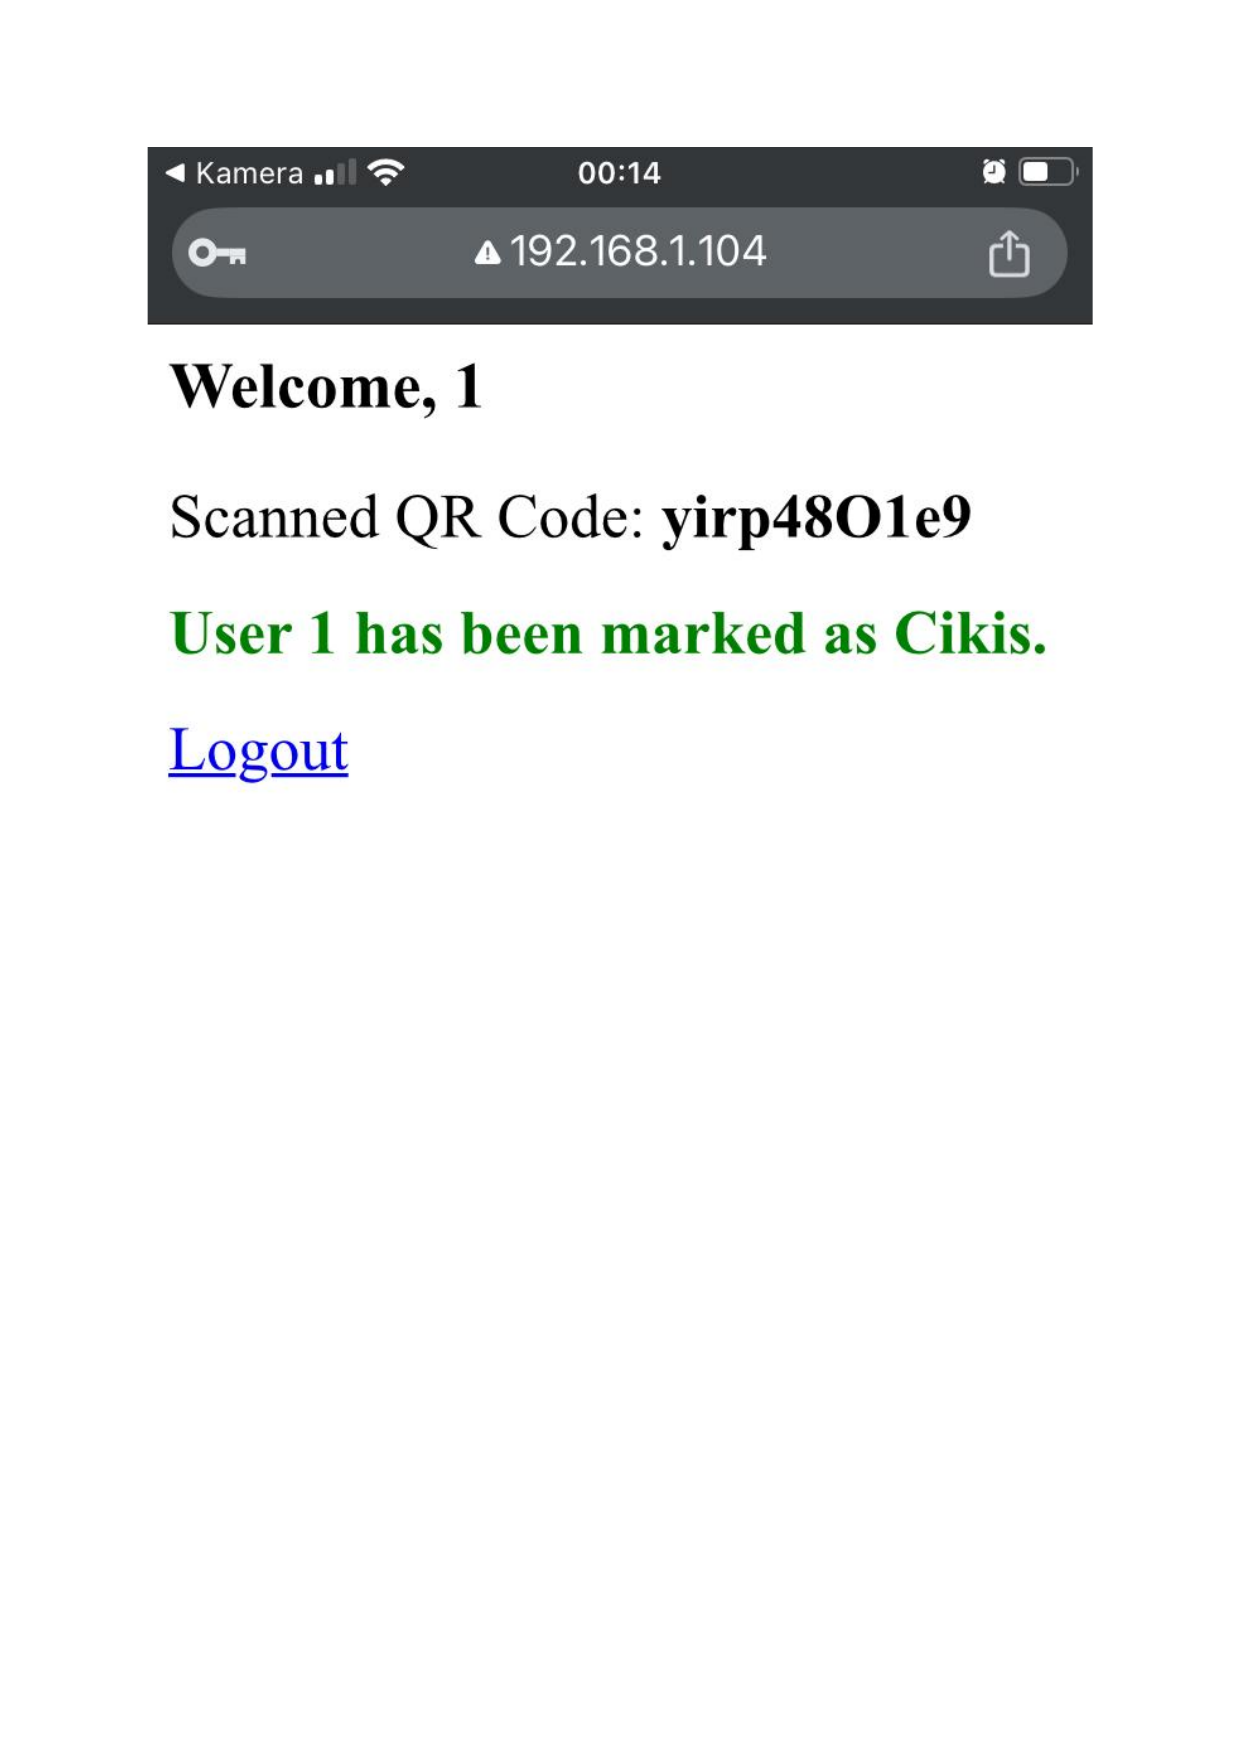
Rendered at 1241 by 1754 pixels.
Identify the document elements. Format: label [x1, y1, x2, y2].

picture [147, 147, 1093, 1607]
